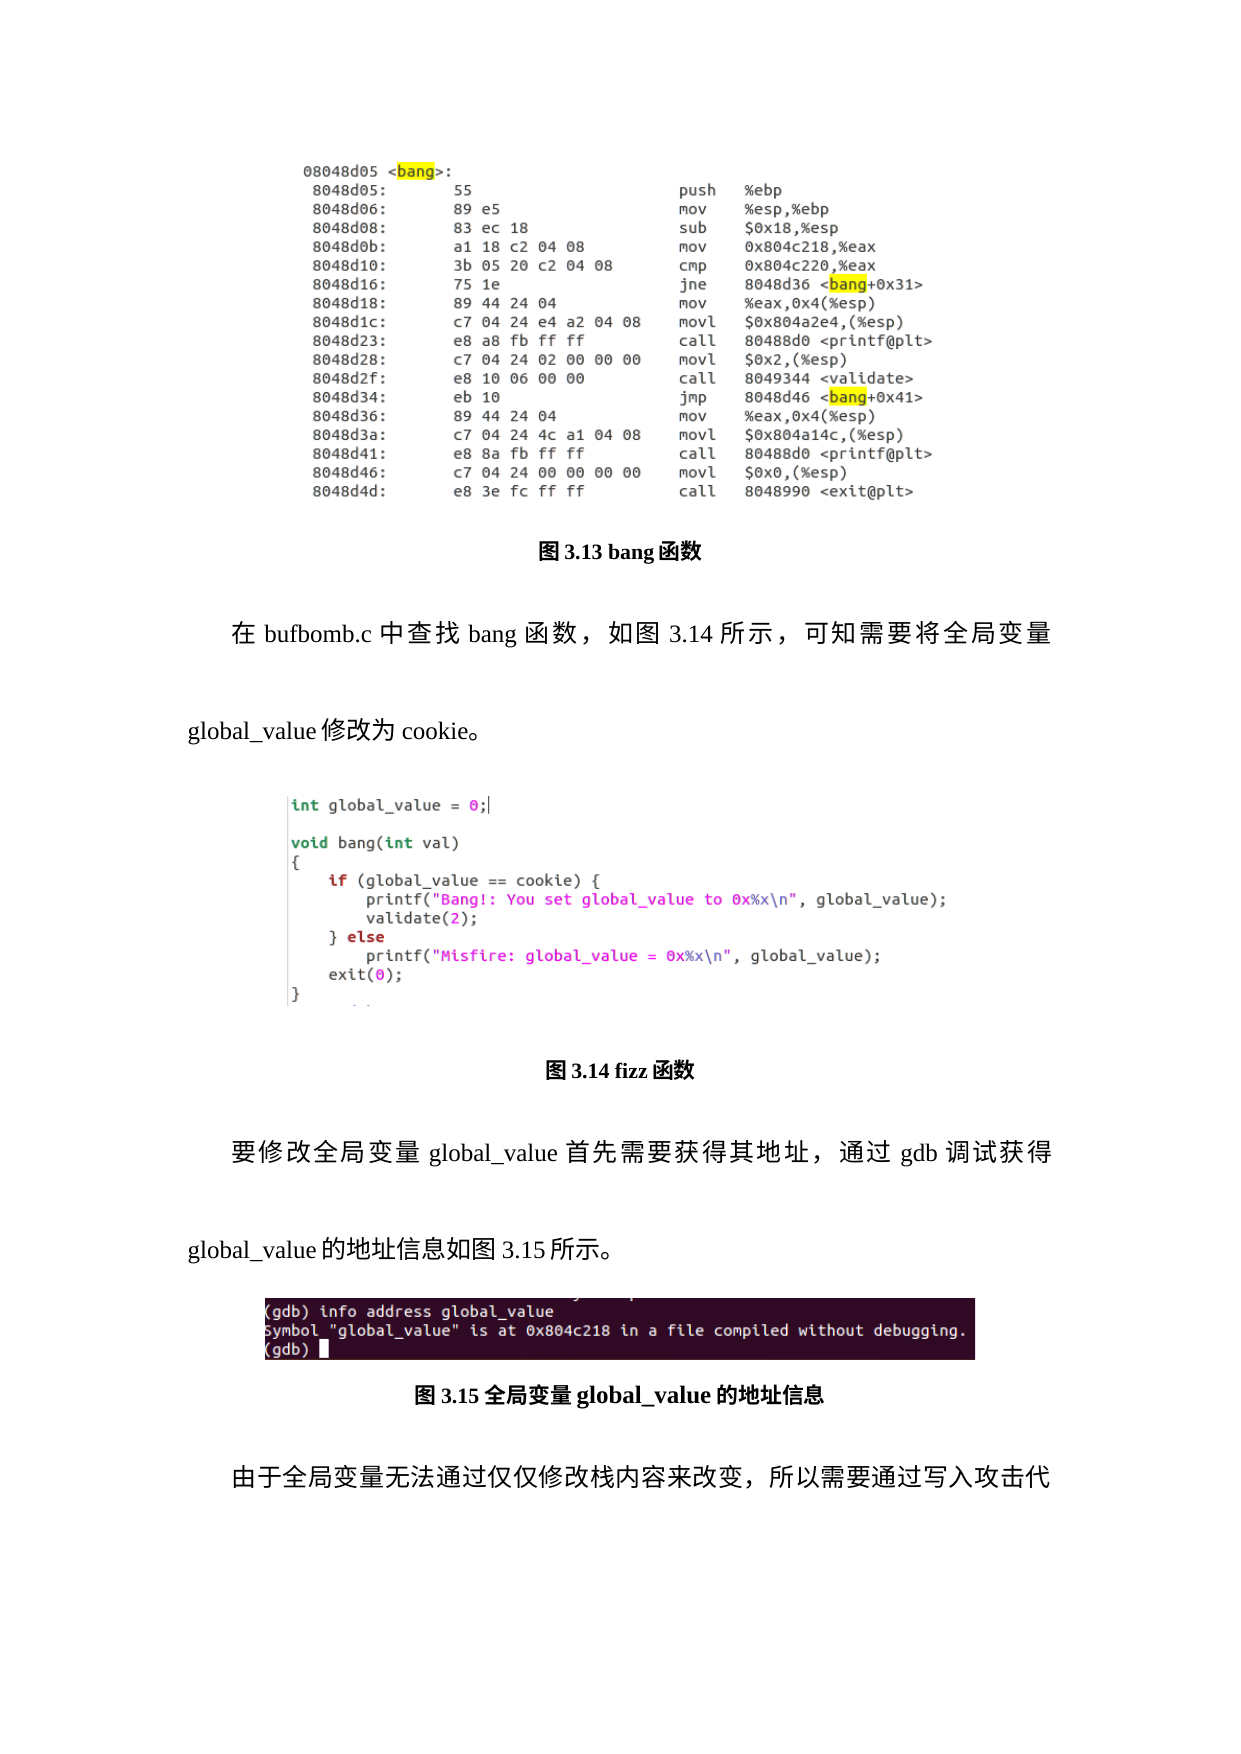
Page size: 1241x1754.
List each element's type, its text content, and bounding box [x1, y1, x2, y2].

text 图3.14 fizz函数 [187, 1053, 1053, 1085]
picture [287, 796, 953, 1006]
text 要修改全局变量global_value首先需要获得其地址，通过gdb调试获得global_value的地址信息如图3.15所示。 [187, 1118, 1053, 1280]
text 在bufbomb.c中查找bang函数，如图3.14所示，可知需要将全局变量global_value修改为cookie。 [187, 599, 1053, 761]
picture [300, 162, 940, 508]
picture [265, 1298, 976, 1360]
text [187, 1443, 1053, 1508]
text 图3.15 全局变量global_value的地址信息 [187, 1378, 1053, 1410]
text 图3.13 bang函数 [187, 534, 1053, 566]
